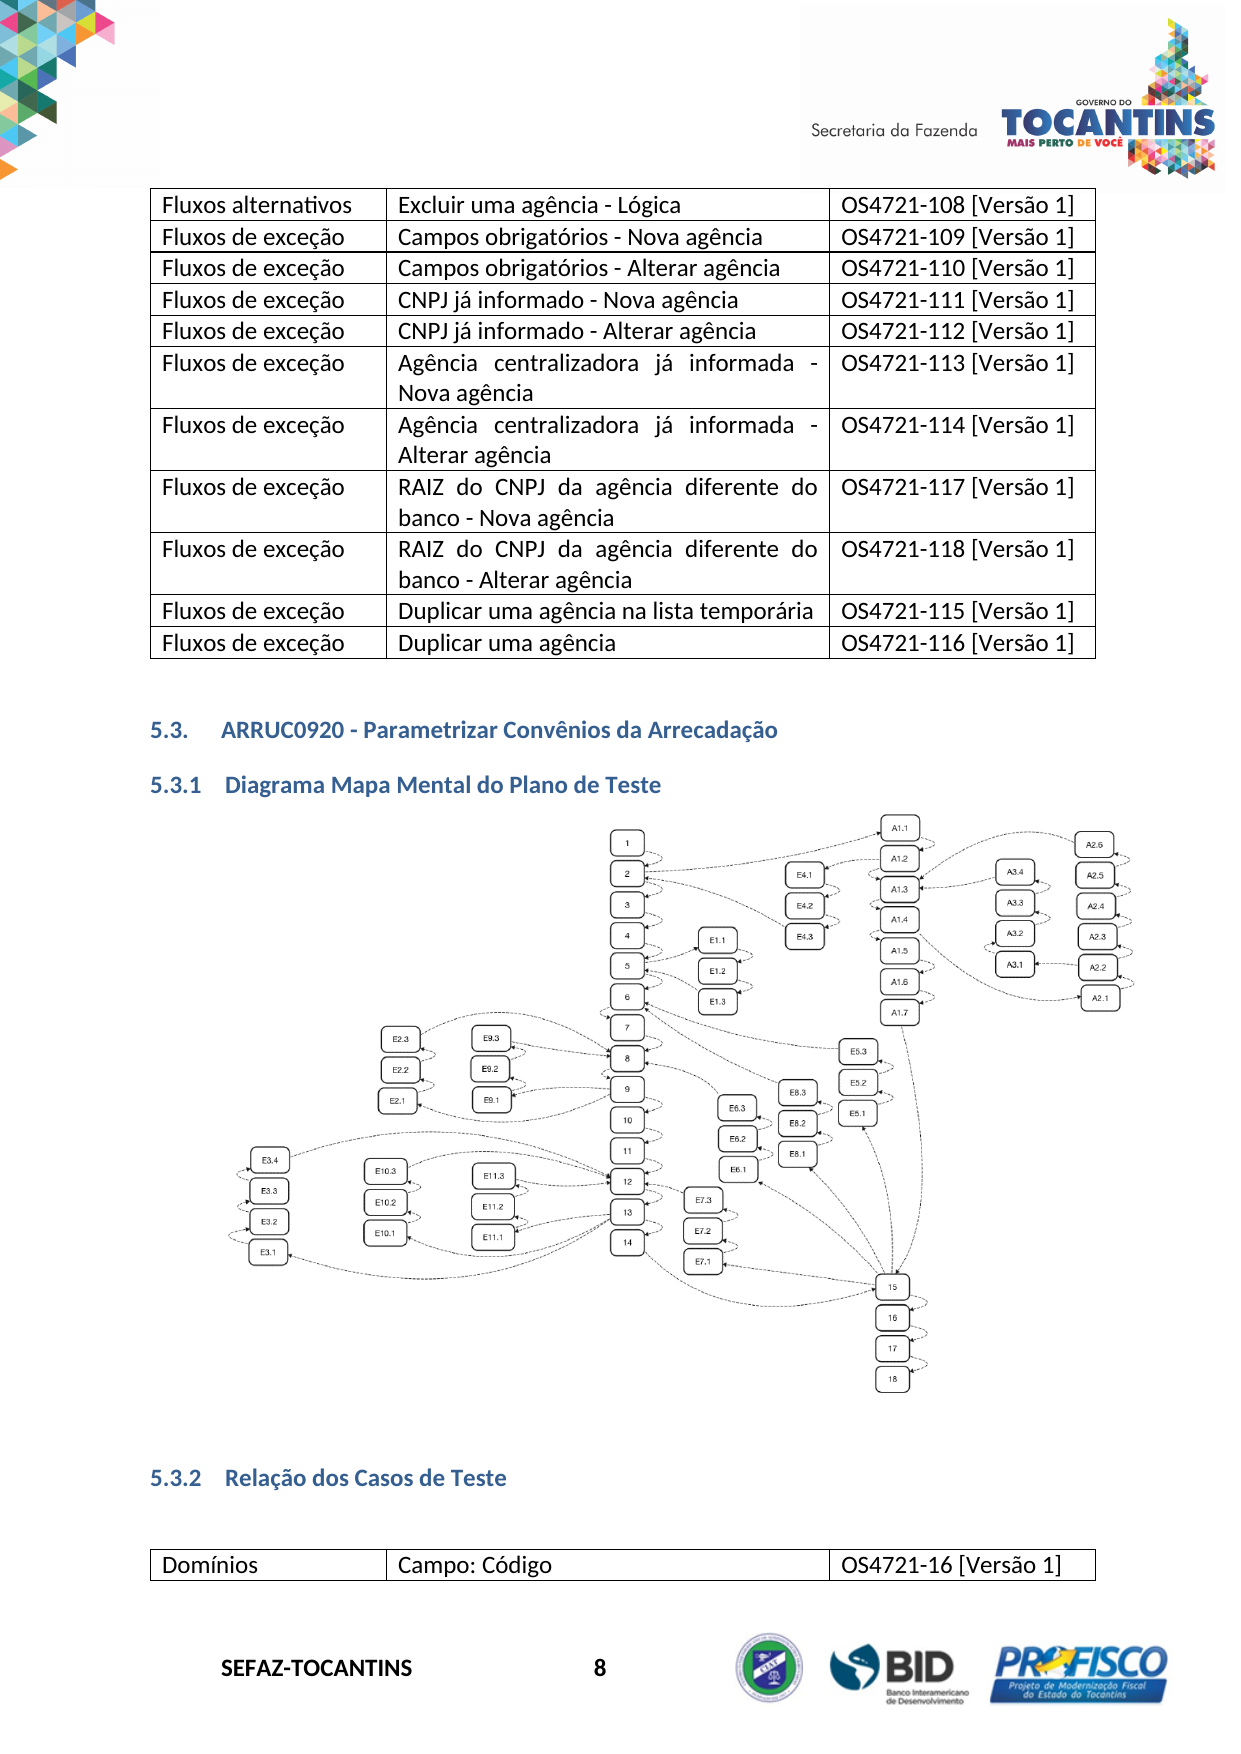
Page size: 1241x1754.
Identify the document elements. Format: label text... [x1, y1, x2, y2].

table_cell CNPJ já informado - Nova agência [387, 284, 829, 314]
table_cell Campos obrigatórios - Alterar agência [387, 253, 829, 283]
table_cell Agência centralizadora já informada - Alterar agência [387, 409, 829, 470]
table_cell Fluxos de exceção [151, 595, 386, 626]
table_cell RAIZ do CNPJ da agência diferente do banco - Nova agência [387, 471, 829, 532]
picture [733, 1631, 1174, 1707]
table_cell Duplicar uma agência [387, 627, 829, 657]
table_cell OS4721-118 [Versão 1] [830, 533, 1095, 594]
table_cell OS4721-115 [Versão 1] [830, 595, 1095, 626]
table_cell Fluxos alternativos [151, 189, 386, 220]
table_cell OS4721-116 [Versão 1] [830, 627, 1095, 657]
picture [800, 5, 1226, 194]
table_cell Agência centralizadora já informada - Nova agência [387, 347, 829, 408]
table_cell Fluxos de exceção [151, 316, 386, 346]
table_cell Campos obrigatórios - Nova agência [387, 221, 829, 251]
table_cell CNPJ já informado - Alterar agência [387, 316, 829, 346]
table_cell Excluir uma agência - Lógica [387, 189, 829, 220]
table_cell Fluxos de exceção [151, 409, 386, 470]
table_cell OS4721-111 [Versão 1] [830, 284, 1095, 314]
table_header Campo: Código [387, 1550, 829, 1580]
table_header OS4721-16 [Versão 1] [830, 1550, 1095, 1580]
table_cell OS4721-110 [Versão 1] [830, 253, 1095, 283]
table_cell Fluxos de exceção [151, 347, 386, 408]
table_cell Fluxos de exceção [151, 533, 386, 594]
table_cell OS4721-109 [Versão 1] [830, 221, 1095, 251]
table_cell Fluxos de exceção [151, 627, 386, 657]
table_cell OS4721-108 [Versão 1] [830, 189, 1095, 220]
table_cell RAIZ do CNPJ da agência diferente do banco - Alterar agência [387, 533, 829, 594]
table_cell Fluxos de exceção [151, 253, 386, 283]
table_cell OS4721-117 [Versão 1] [830, 471, 1095, 532]
table_header Domínios [151, 1550, 386, 1580]
subtitle Relação dos Casos de Teste [150, 1463, 1090, 1493]
table_cell OS4721-112 [Versão 1] [830, 316, 1095, 346]
subtitle Diagrama Mapa Mental do Plano de Teste [150, 769, 1090, 800]
table_cell Duplicar uma agência na lista temporária [387, 595, 829, 626]
picture [220, 812, 1142, 1395]
table_cell Fluxos de exceção [151, 221, 386, 251]
subtitle ARRUC0920 - Parametrizar Convênios da Arrecadação [150, 714, 1090, 744]
table_cell OS4721-114 [Versão 1] [830, 409, 1095, 470]
table_cell Fluxos de exceção [151, 471, 386, 532]
picture [0, 0, 161, 188]
table_cell Fluxos de exceção [151, 284, 386, 314]
table_cell OS4721-113 [Versão 1] [830, 347, 1095, 408]
